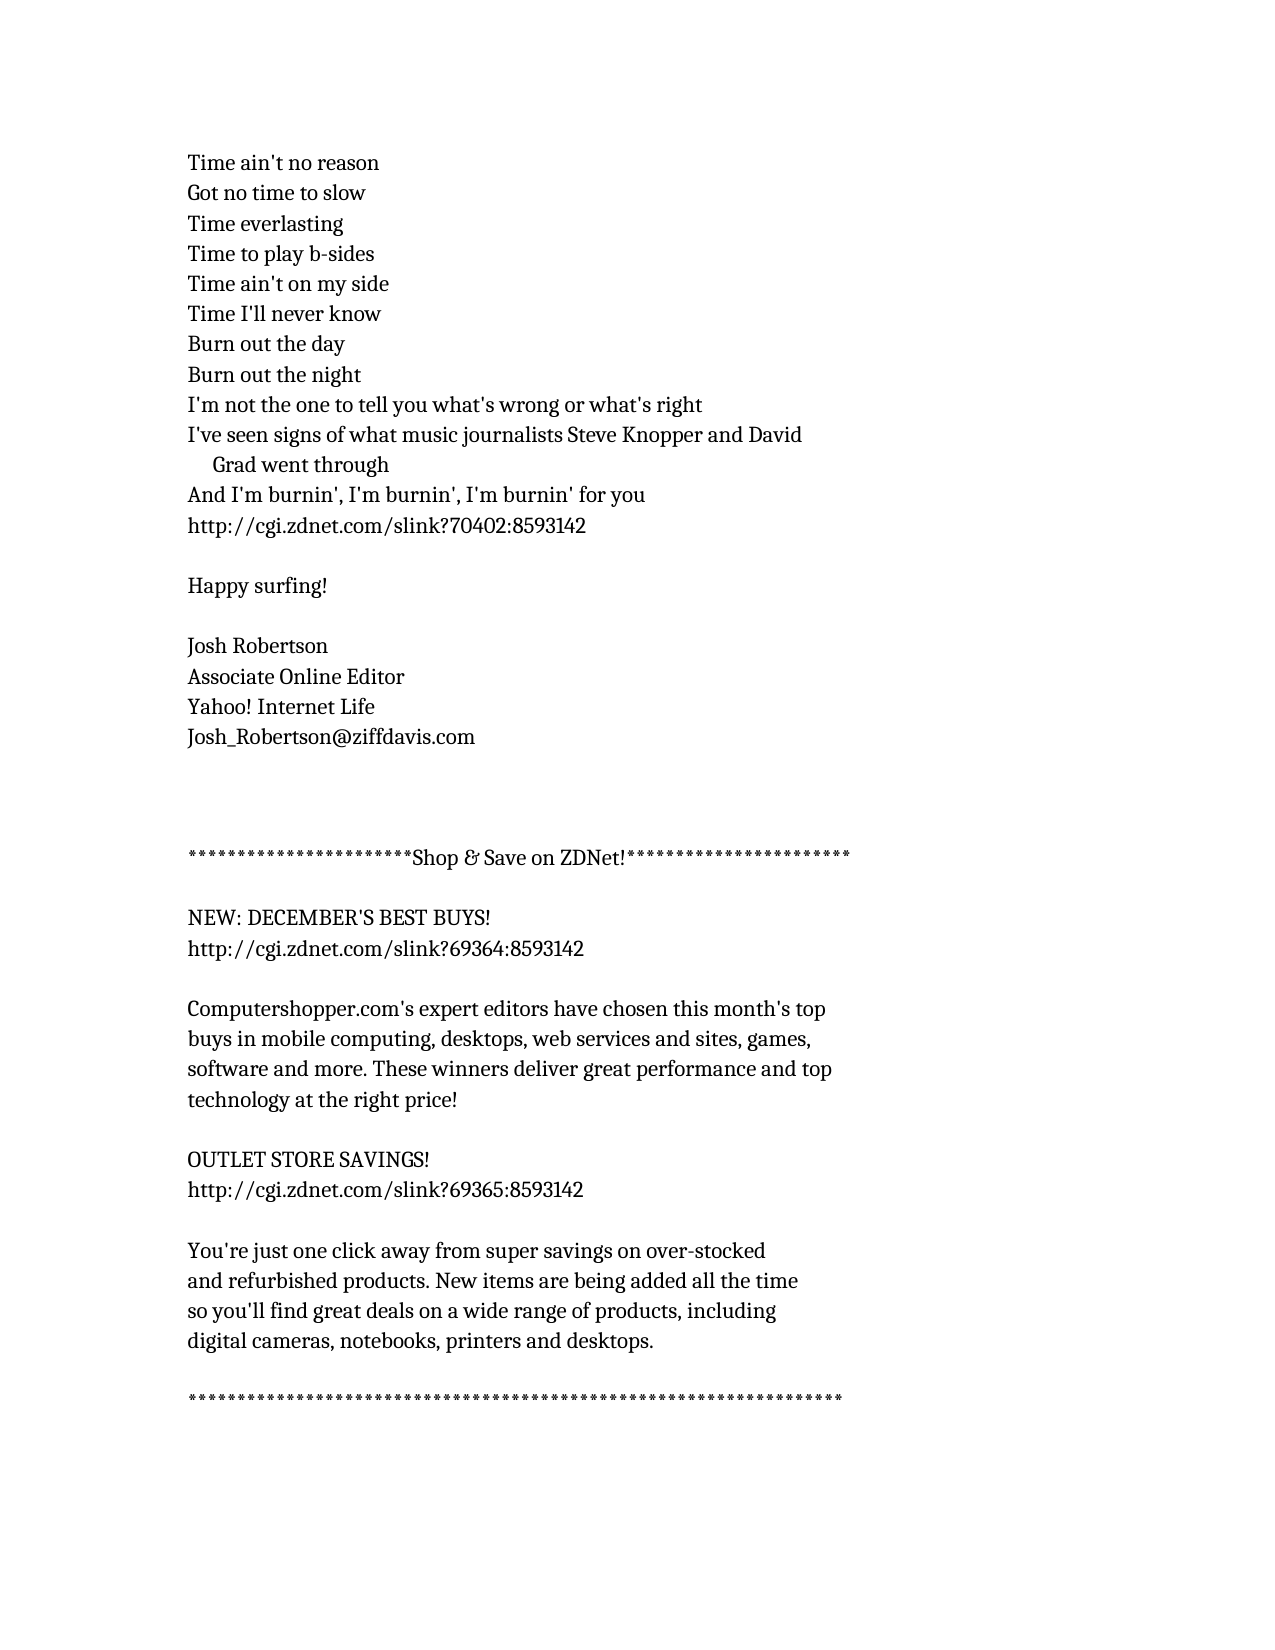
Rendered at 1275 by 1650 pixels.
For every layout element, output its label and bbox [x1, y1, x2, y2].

text [187, 150, 1087, 1475]
